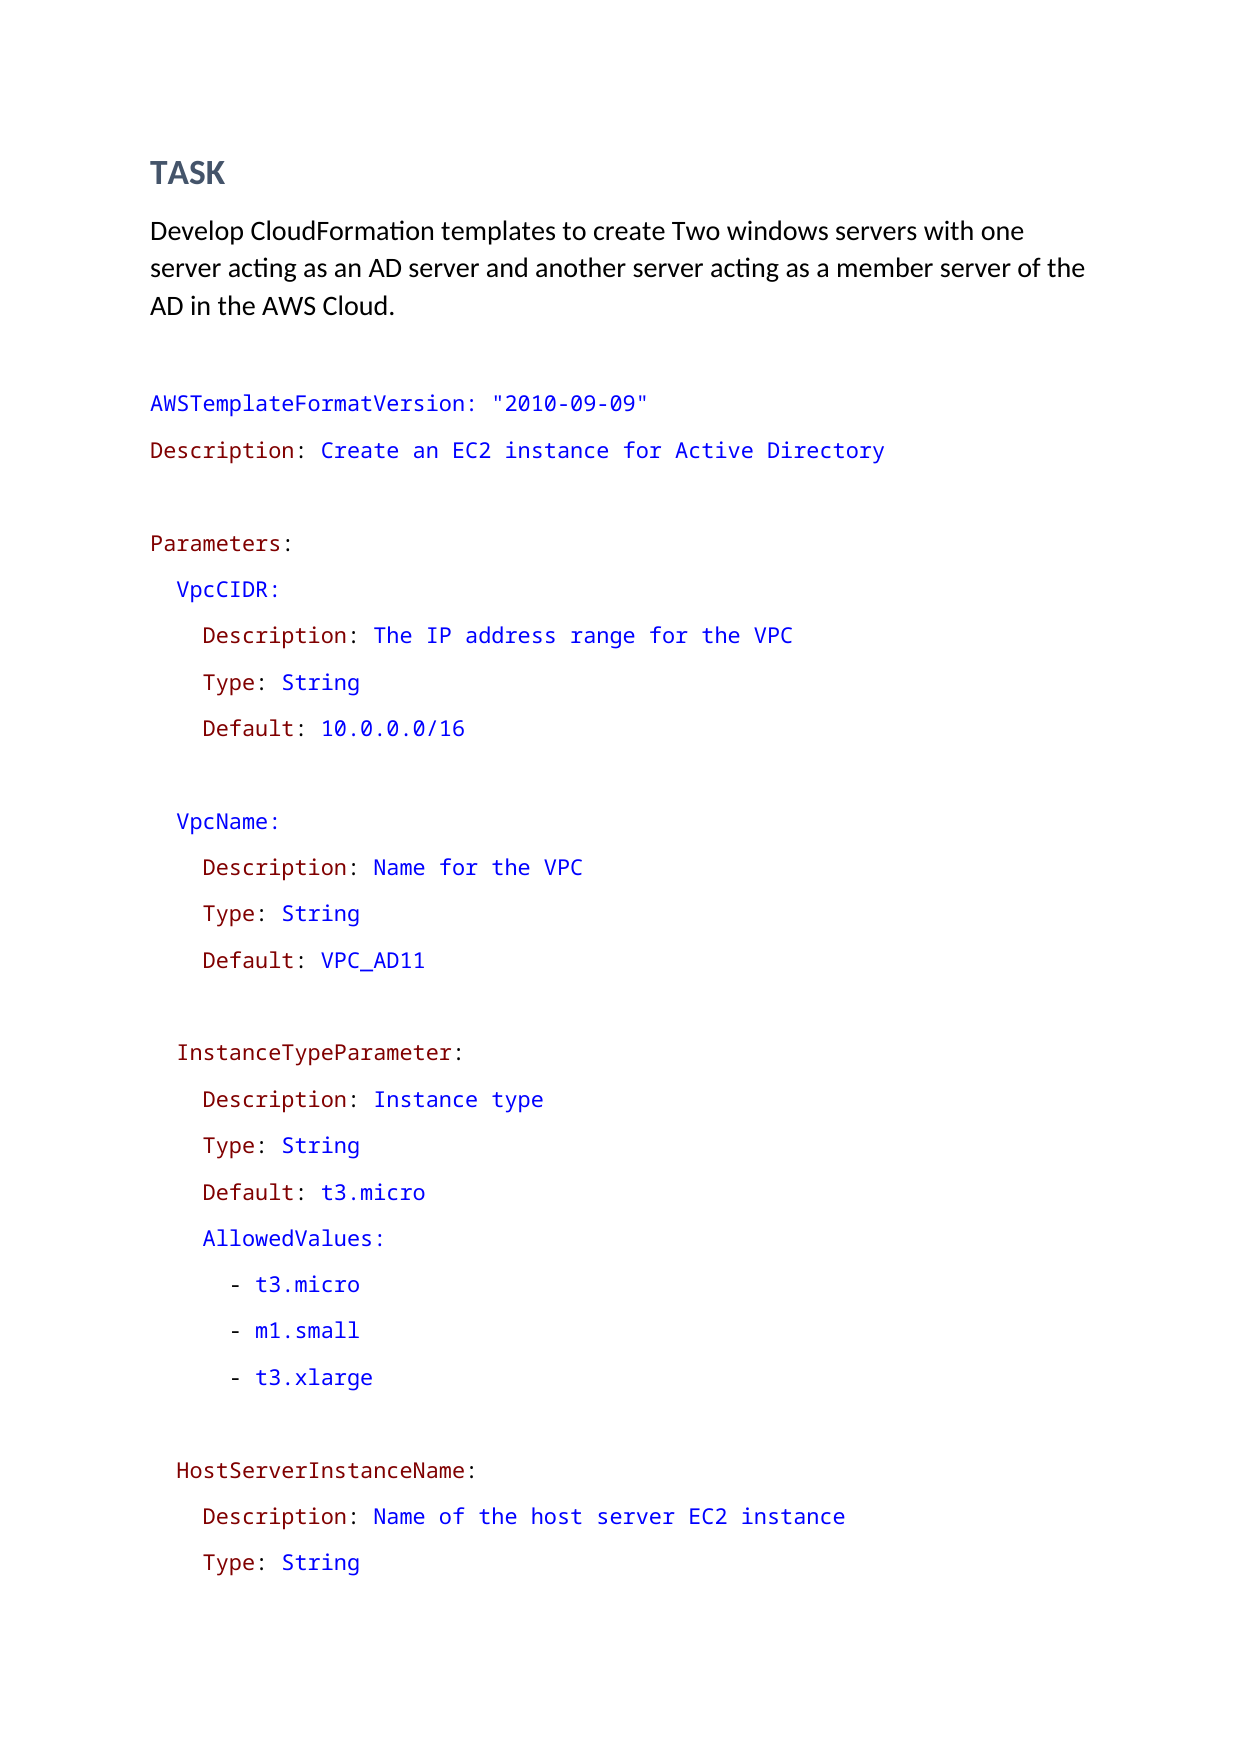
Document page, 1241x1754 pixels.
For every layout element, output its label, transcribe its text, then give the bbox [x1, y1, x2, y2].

text HostServerInstanceName: [150, 1454, 1090, 1484]
text Default: VPC_AD11 [150, 944, 1090, 974]
text Type: String [150, 898, 1090, 928]
text Default: 10.0.0.0/16 [150, 713, 1090, 742]
text TASK [150, 150, 1090, 193]
text AWSTemplateFormatVersion: "2010-09-09" [150, 388, 1090, 418]
text Description: Name for the VPC [150, 852, 1090, 881]
text Develop CloudFormation templates to create Two windows servers with one server acting as an AD server and another server acting as a member server of the AD in the AWS Cloud. [150, 213, 1090, 322]
text Description: Instance type [150, 1083, 1090, 1113]
text Description: Create an EC2 instance for Active Directory [150, 434, 1090, 464]
text - m1.small [150, 1315, 1090, 1345]
text VpcName: [150, 805, 1090, 835]
text - t3.micro [150, 1269, 1090, 1298]
text Type: String [150, 666, 1090, 696]
text InstanceTypeParameter: [150, 1037, 1090, 1067]
text Description: The IP address range for the VPC [150, 620, 1090, 649]
text Parameters: [150, 527, 1090, 557]
text VpcCIDR: [150, 573, 1090, 603]
text Type: String [150, 1130, 1090, 1159]
text Default: t3.micro [150, 1176, 1090, 1206]
text Type: String [150, 1547, 1090, 1577]
text AllowedValues: [150, 1222, 1090, 1252]
text Description: Name of the host server EC2 instance [150, 1501, 1090, 1530]
text - t3.xlarge [150, 1362, 1090, 1391]
